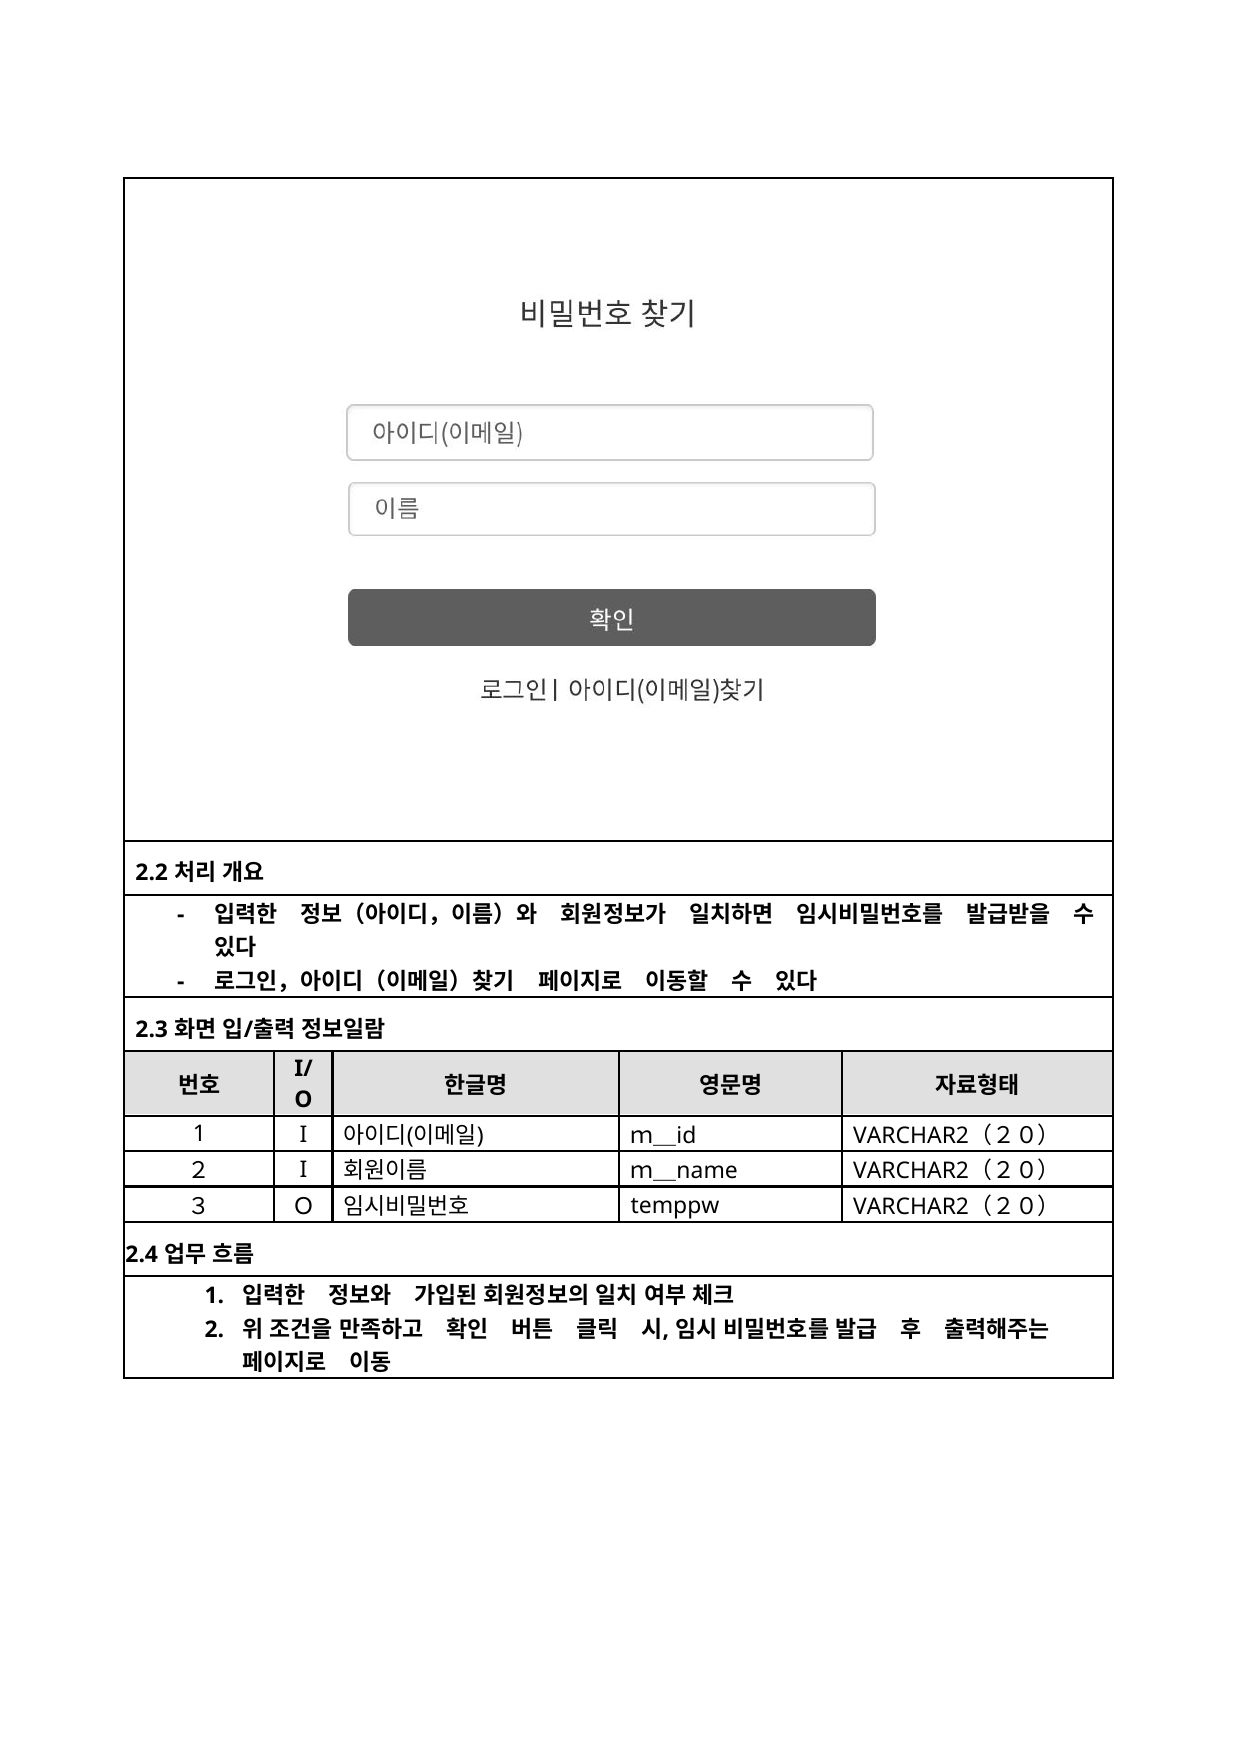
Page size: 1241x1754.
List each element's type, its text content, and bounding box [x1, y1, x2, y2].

table_cell 입력한 정보와 가입된 회원정보의 일치 여부 체크 위 조건을 만족하고 확인 버튼 클릭 시, 임시 비밀번호를 발급 후 출력해주는 페이지로 이동 [125, 1277, 1112, 1377]
table_cell Ｏ [275, 1188, 331, 1221]
table_cell ２ [125, 1152, 273, 1185]
table_cell I/O [275, 1052, 331, 1114]
table_cell ｍ＿name [620, 1152, 841, 1185]
table_cell temppw [620, 1188, 841, 1221]
table_cell 2.2 처리 개요 [125, 842, 1112, 894]
table_cell 영문명 [620, 1052, 841, 1114]
picture [262, 210, 975, 809]
table_cell VARCHAR2（２０） [843, 1188, 1112, 1221]
table_cell 1 [125, 1117, 273, 1150]
table_cell 2.4 업무 흐름 [125, 1223, 1112, 1275]
table_cell VARCHAR2（２０） [843, 1117, 1112, 1150]
table_cell [125, 179, 1112, 840]
table_cell 아이디(이메일) [334, 1117, 618, 1150]
table_cell ３ [125, 1188, 273, 1221]
table_cell 자료형태 [843, 1052, 1112, 1114]
table_cell VARCHAR2（２０） [843, 1152, 1112, 1185]
table_cell 입력한 정보（아이디，이름）와 회원정보가 일치하면 임시비밀번호를 발급받을 수 있다 로그인，아이디（이메일）찾기 페이지로 이동할 수 있다 [125, 896, 1112, 996]
table_cell I [275, 1152, 331, 1185]
table_cell 회원이름 [334, 1152, 618, 1185]
table_cell 번호 [125, 1052, 273, 1114]
table_cell I [275, 1117, 331, 1150]
table_cell 임시비밀번호 [334, 1188, 618, 1221]
table_cell 2.3 화면 입/출력 정보일람 [125, 998, 1112, 1050]
table_cell ｍ＿id [620, 1117, 841, 1150]
table_cell 한글명 [334, 1052, 618, 1114]
